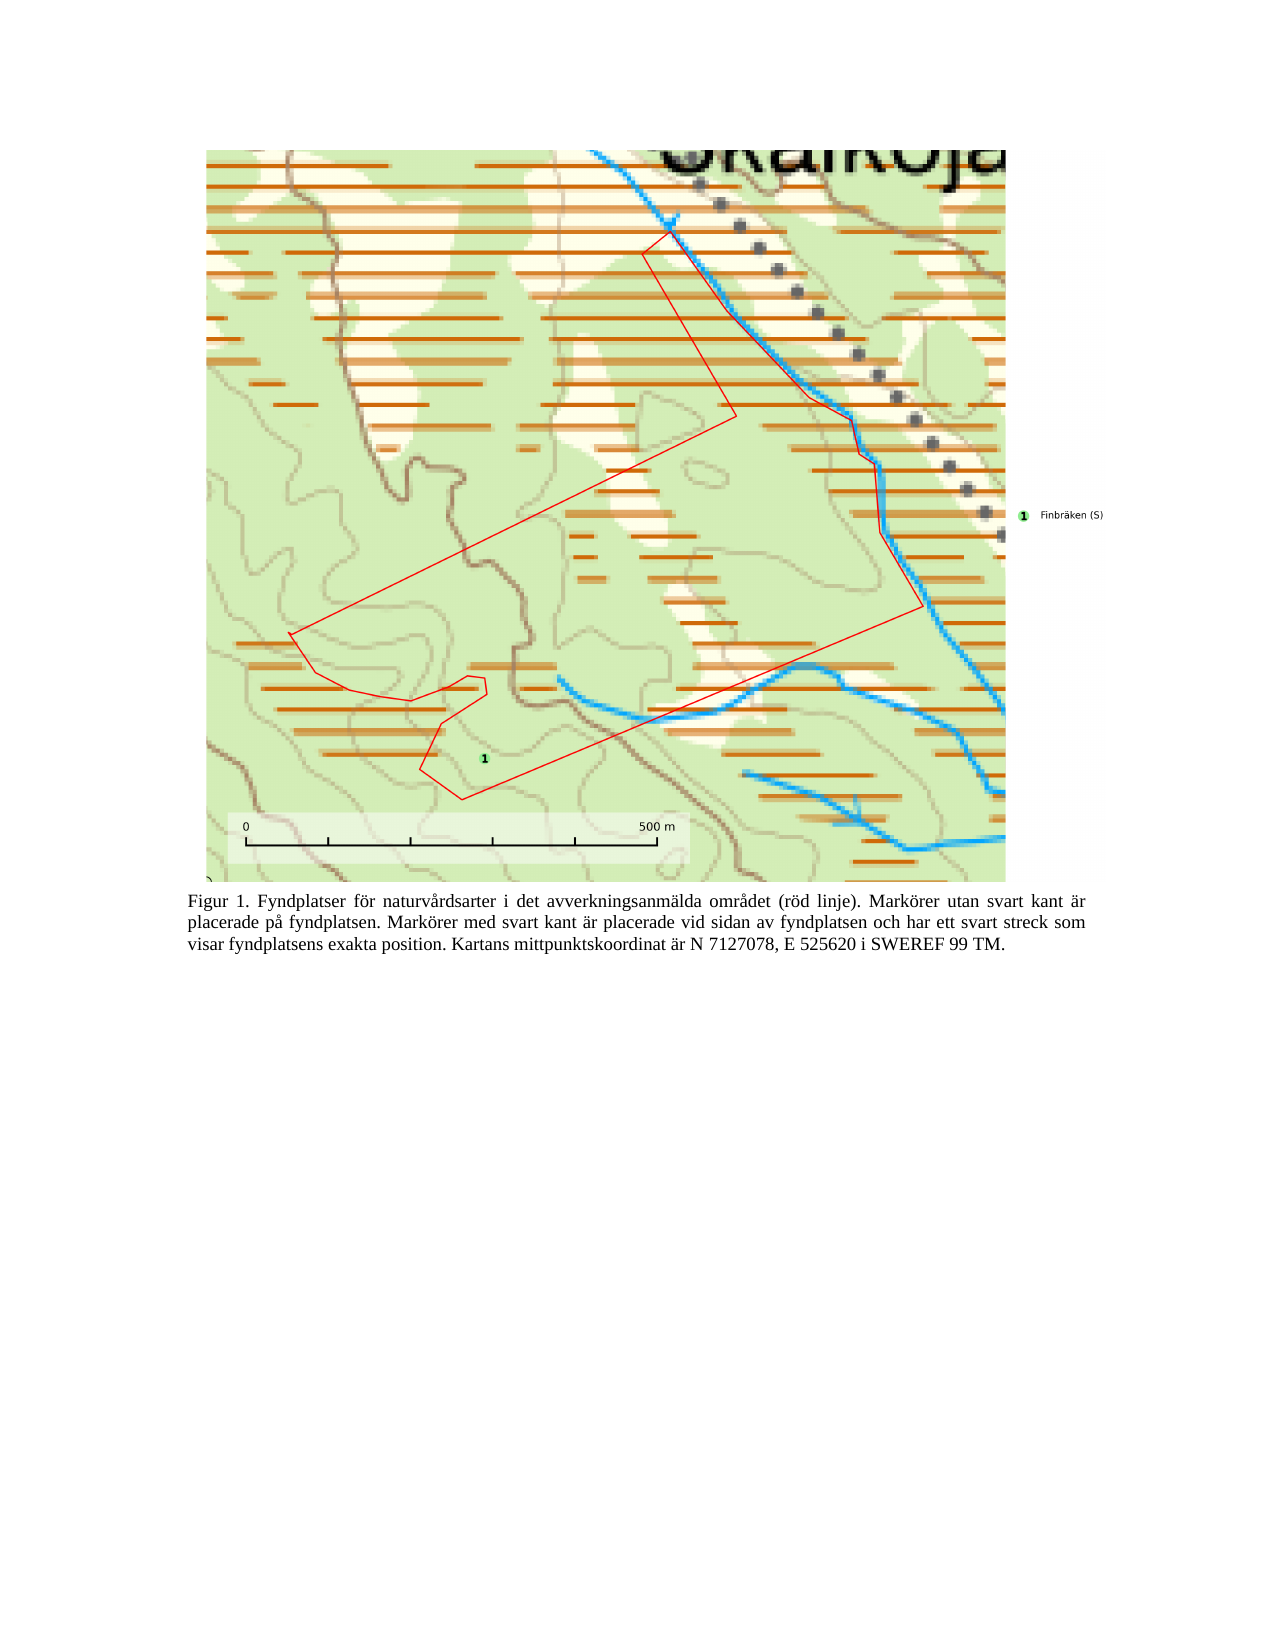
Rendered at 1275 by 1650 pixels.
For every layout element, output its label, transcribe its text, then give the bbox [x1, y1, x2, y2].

picture [206, 150, 1107, 882]
text Figur 1. Fyndplatser för naturvårdsarter i det avverkningsanmälda området (röd linje). Markörer utan svart kant är placerade på fyndplatsen. Markörer med svart kant är placerade vid sidan av fyndplatsen och har ett svart streck som visar fyndplatsens exakta position. Kartans mittpunktskoordinat är N 7127078, E 525620 i SWEREF 99 TM. [187, 889, 1087, 954]
